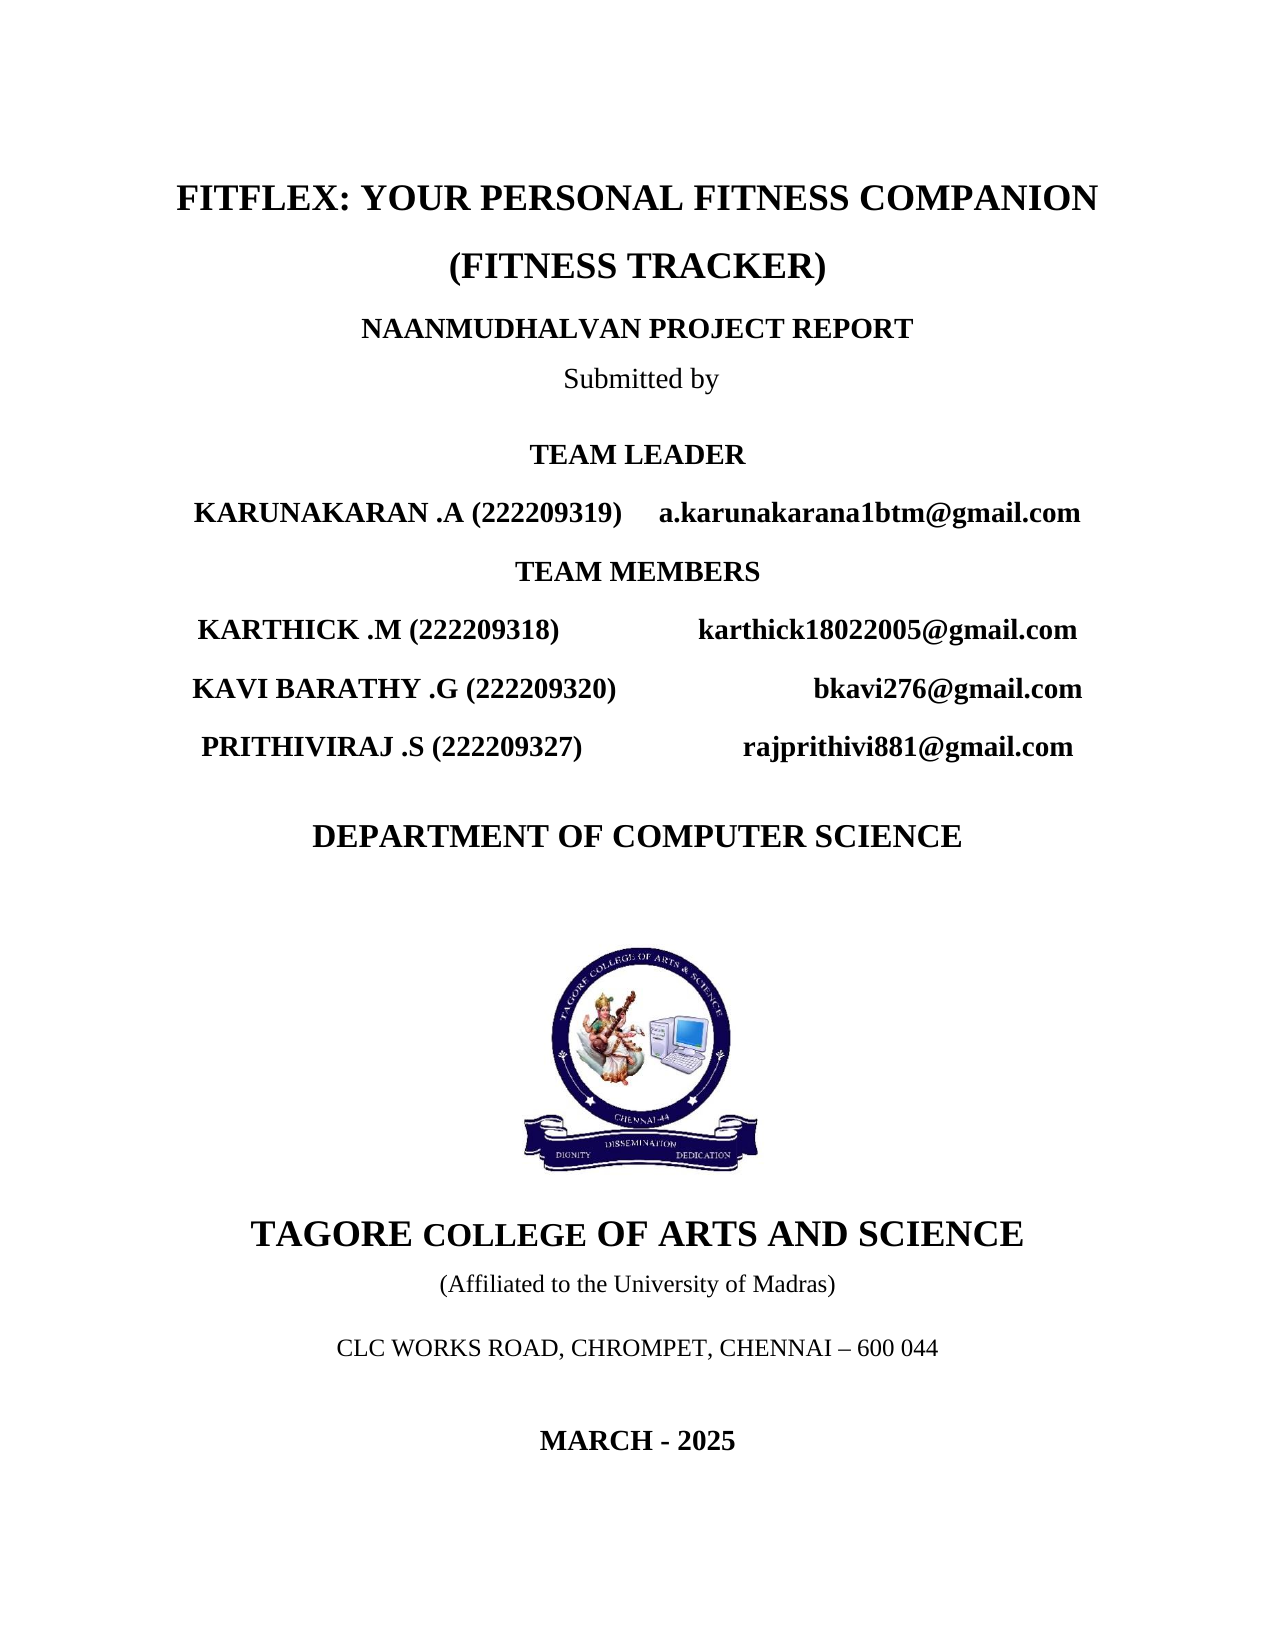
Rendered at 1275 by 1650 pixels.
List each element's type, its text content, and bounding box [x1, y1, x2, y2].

text (FITNESS TRACKER) [150, 243, 1125, 286]
text TEAM LEADER [150, 437, 1125, 470]
text PRITHIVIRAJ .S (222209327) rajprithivi881@gmail.com [150, 729, 1125, 791]
text NAANMUDHALVAN PROJECT REPORT Submitted by [150, 311, 1125, 395]
text KARTHICK .M (222209318) karthick18022005@gmail.com [150, 612, 1125, 646]
text FITFLEX: YOUR PERSONAL FITNESS COMPANION [150, 175, 1125, 218]
text DEPARTMENT OF COMPUTER SCIENCE [150, 816, 1125, 854]
text MARCH - 2025 [150, 1423, 1125, 1456]
text CLC WORKS ROAD, CHROMPET, CHENNAI – 600 044 [150, 1333, 1125, 1393]
picture [500, 922, 775, 1197]
text TEAM MEMBERS [150, 554, 1125, 587]
text KAVI BARATHY .G (222209320) bkavi276@gmail.com [150, 671, 1125, 704]
text KARUNAKARAN .A (222209319) a.karunakarana1btm@gmail.com [150, 495, 1125, 529]
text TAGORE COLLEGE OF ARTS AND SCIENCE (Affiliated to the University of Madras) [150, 1211, 1125, 1297]
